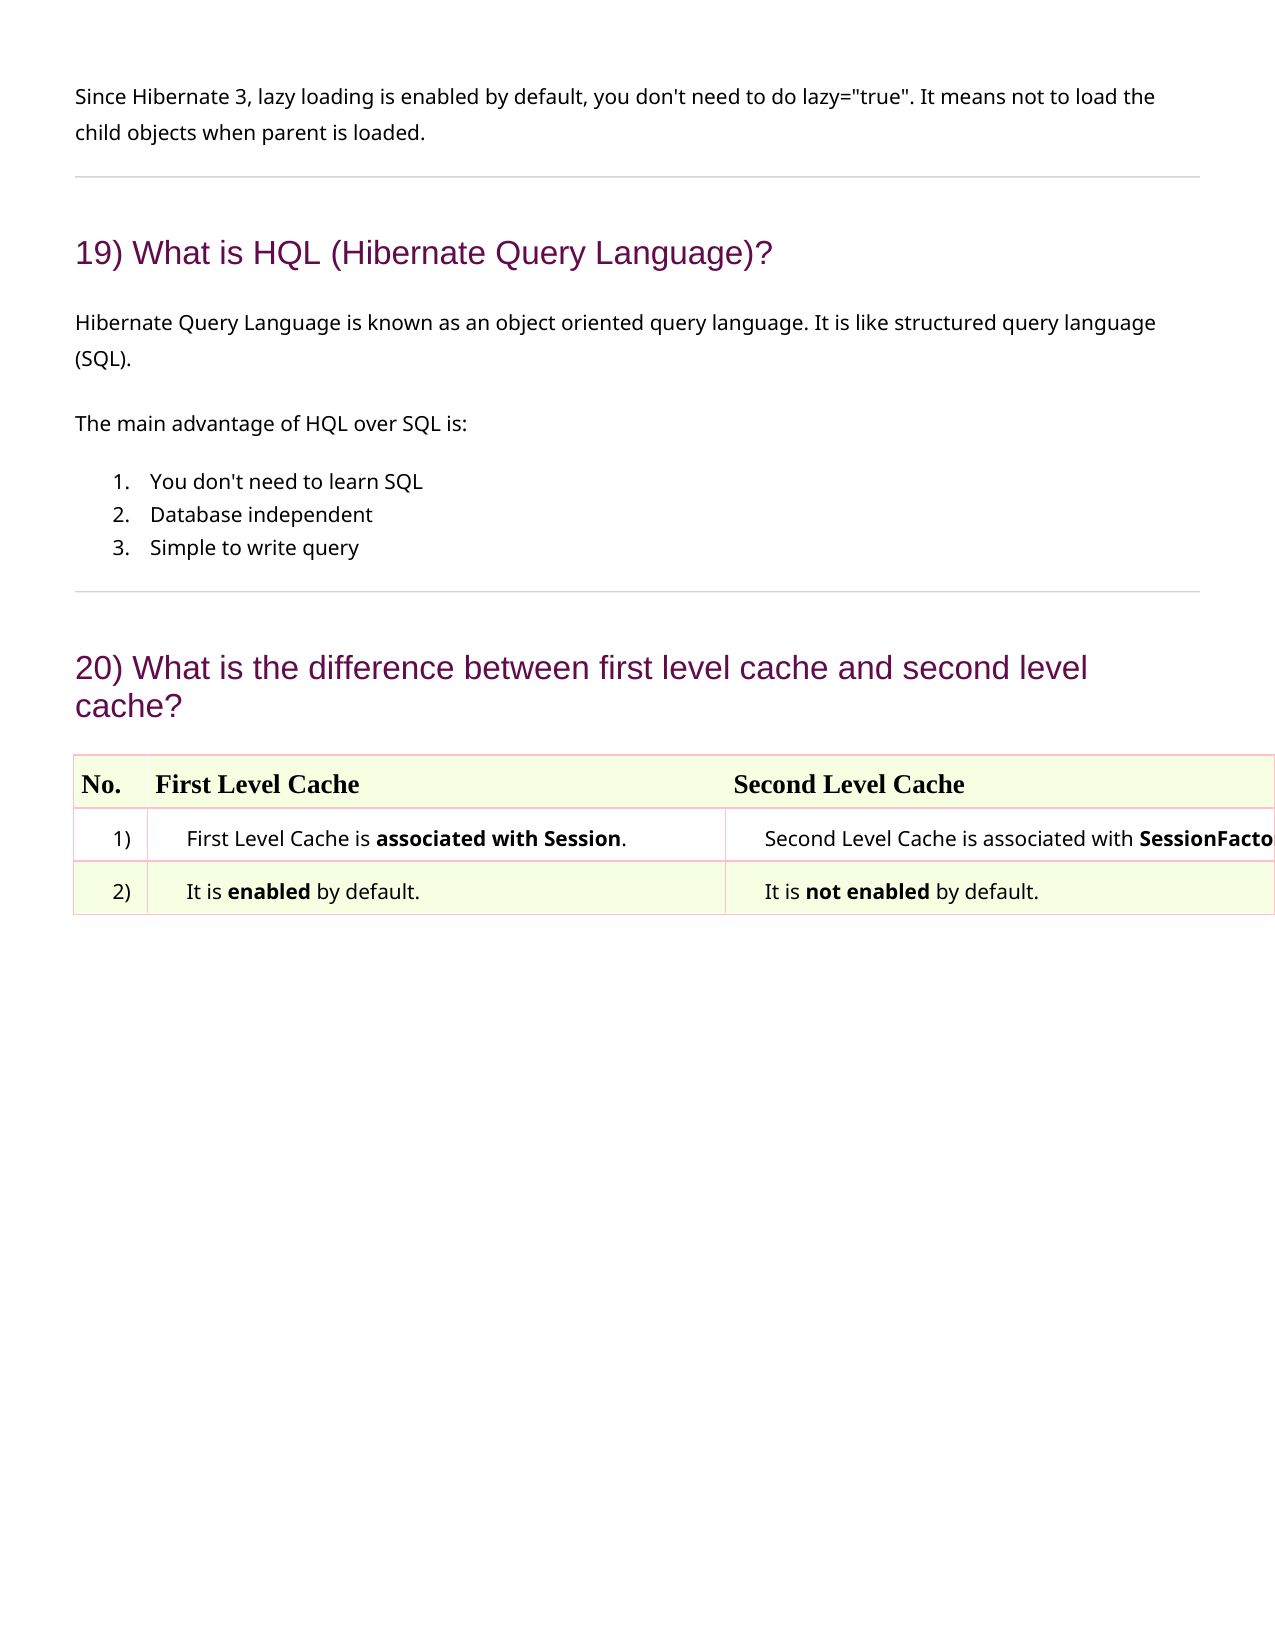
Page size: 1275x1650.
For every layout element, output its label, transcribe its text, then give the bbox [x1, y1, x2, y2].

table_cell 2) [74, 862, 147, 913]
table_header Second Level Cache [726, 756, 1274, 807]
list Database independent [112, 500, 1200, 528]
table_cell It is not enabled by default. [726, 862, 1274, 913]
text 19) What is HQL (Hibernate Query Language)? [75, 233, 1200, 272]
list You don't need to learn SQL [112, 467, 1200, 495]
table_cell Second Level Cache is associated with SessionFactory. [726, 809, 1274, 860]
text Hibernate Query Language is known as an object oriented query language. It is like structured query language (SQL). [75, 301, 1200, 373]
table_cell It is enabled by default. [148, 862, 725, 913]
text Since Hibernate 3, lazy loading is enabled by default, you don't need to do lazy="true". It means not to load the child objects when parent is loaded. [75, 75, 1200, 147]
table_header First Level Cache [148, 756, 726, 807]
text 20) What is the difference between first level cache and second level cache? [75, 648, 1200, 725]
table_cell 1) [74, 809, 147, 860]
text The main advantage of HQL over SQL is: [75, 402, 1200, 438]
table_cell First Level Cache is associated with Session. [148, 809, 725, 860]
list Simple to write query [112, 533, 1200, 562]
table_header No. [74, 756, 147, 807]
